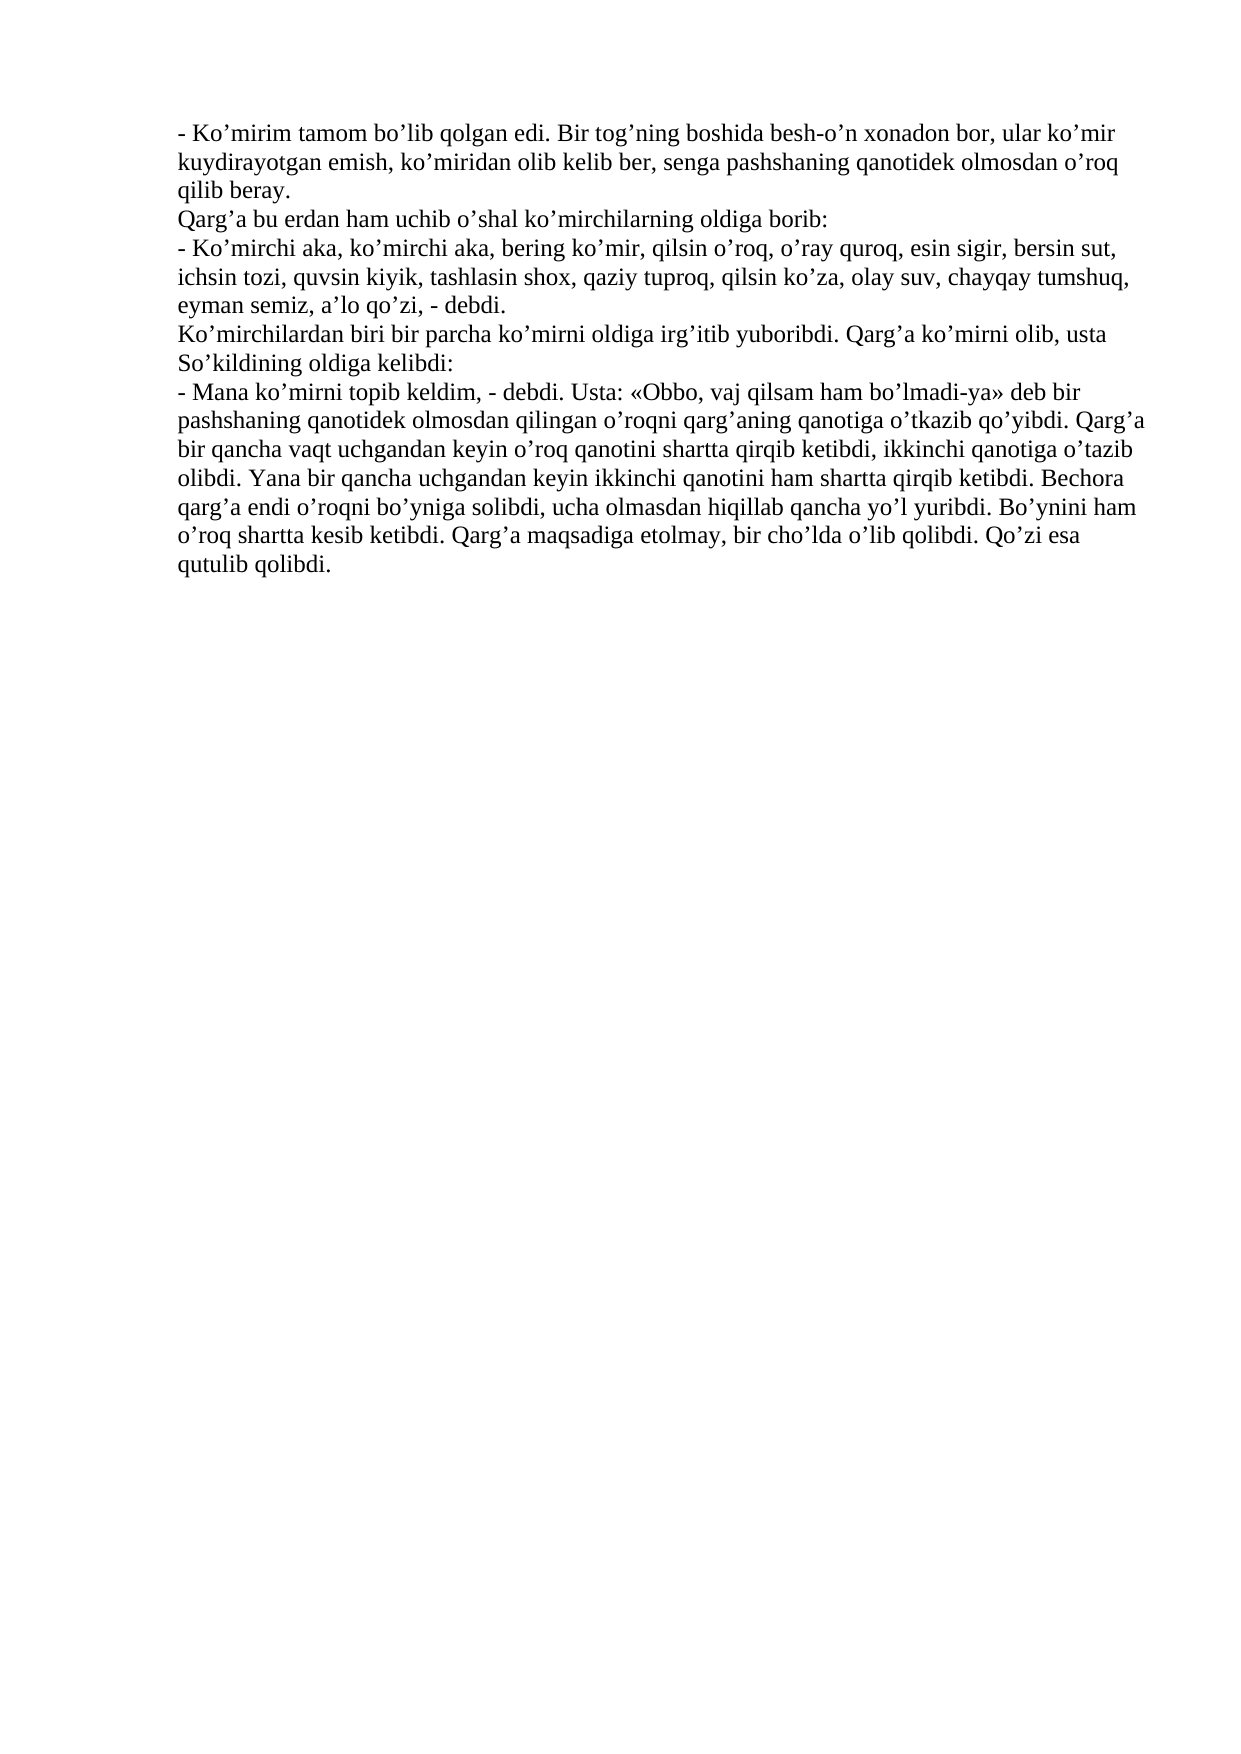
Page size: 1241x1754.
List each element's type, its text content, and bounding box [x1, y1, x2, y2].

text - Ko’mirim tamom bo’lib qolgan edi. Bir tog’ning boshida besh-o’n xonadon bor, ular ko’mir kuydirayotgan emish, ko’miridan olib kelib ber, senga pashshaning qanotidek olmosdan o’roq qilib beray. [177, 118, 1152, 204]
text Qarg’a bu erdan ham uchib o’shal ko’mirchilarning oldiga borib: [177, 204, 1152, 233]
text - Ko’mirchi aka, ko’mirchi aka, bering ko’mir, qilsin o’roq, o’ray quroq, esin sigir, bersin sut, ichsin tozi, quvsin kiyik, tashlasin shox, qaziy tuproq, qilsin ko’za, olay suv, chayqay tumshuq, eyman semiz, a’lo qo’zi, - debdi. [177, 233, 1152, 319]
text Ko’mirchilardan biri bir parcha ko’mirni oldiga irg’itib yuboribdi. Qarg’a ko’mirni olib, usta So’kildining oldiga kelibdi: [177, 319, 1152, 377]
text - Mana ko’mirni topib keldim, - debdi. Usta: «Obbo, vaj qilsam ham bo’lmadi-ya» deb bir pashshaning qanotidek olmosdan qilingan o’roqni qarg’aning qanotiga o’tkazib qo’yibdi. Qarg’a bir qancha vaqt uchgandan keyin o’roq qanotini shartta qirqib ketibdi, ikkinchi qanotiga o’tazib olibdi. Yana bir qancha uchgandan keyin ikkinchi qanotini ham shartta qirqib ketibdi. Bechora qarg’a endi o’roqni bo’yniga solibdi, ucha olmasdan hiqillab qancha yo’l yuribdi. Bo’ynini ham o’roq shartta kesib ketibdi. Qarg’a maqsadiga etolmay, bir cho’lda o’lib qolibdi. Qo’zi esa qutulib qolibdi. [177, 377, 1152, 578]
